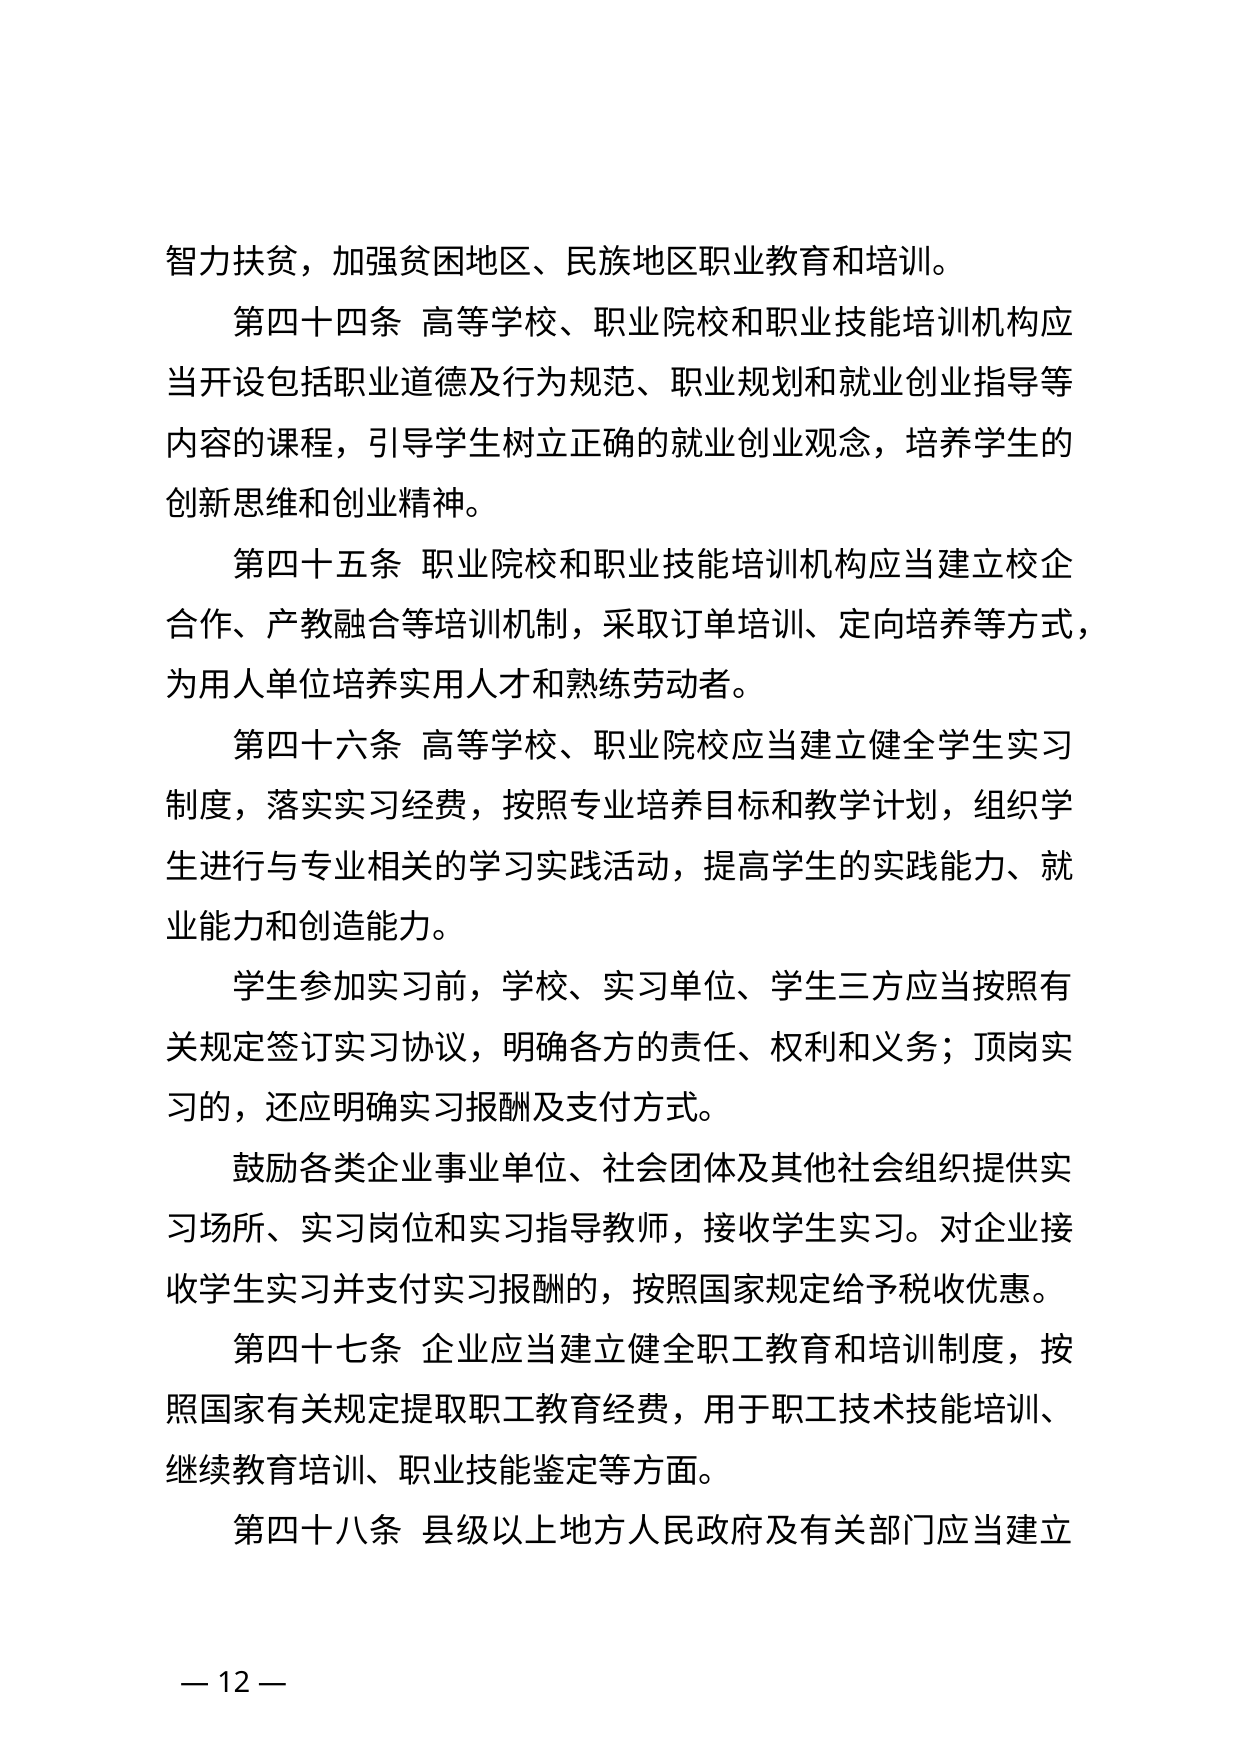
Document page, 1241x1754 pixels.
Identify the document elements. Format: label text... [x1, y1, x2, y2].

text 学生参加实习前，学校、实习单位、学生三方应当按照有关规定签订实习协议，明确各方的责任、权利和义务；顶岗实习的，还应明确实习报酬及支付方式。 [165, 951, 1075, 1132]
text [165, 1494, 1075, 1555]
text 鼓励各类企业事业单位、社会团体及其他社会组织提供实习场所、实习岗位和实习指导教师，接收学生实习。对企业接收学生实习并支付实习报酬的，按照国家规定给予税收优惠。 [165, 1132, 1075, 1313]
text 第四十六条 高等学校、职业院校应当建立健全学生实习制度，落实实习经费，按照专业培养目标和教学计划，组织学生进行与专业相关的学习实践活动，提高学生的实践能力、就业能力和创造能力。 [165, 709, 1075, 951]
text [165, 226, 1075, 286]
text 第四十四条 高等学校、职业院校和职业技能培训机构应当开设包括职业道德及行为规范、职业规划和就业创业指导等内容的课程，引导学生树立正确的就业创业观念，培养学生的创新思维和创业精神。 [165, 286, 1075, 528]
text 第四十五条 职业院校和职业技能培训机构应当建立校企合作、产教融合等培训机制，采取订单培训、定向培养等方式，为用人单位培养实用人才和熟练劳动者。 [165, 528, 1075, 709]
text 第四十七条 企业应当建立健全职工教育和培训制度，按照国家有关规定提取职工教育经费，用于职工技术技能培训、继续教育培训、职业技能鉴定等方面。 [165, 1313, 1075, 1494]
